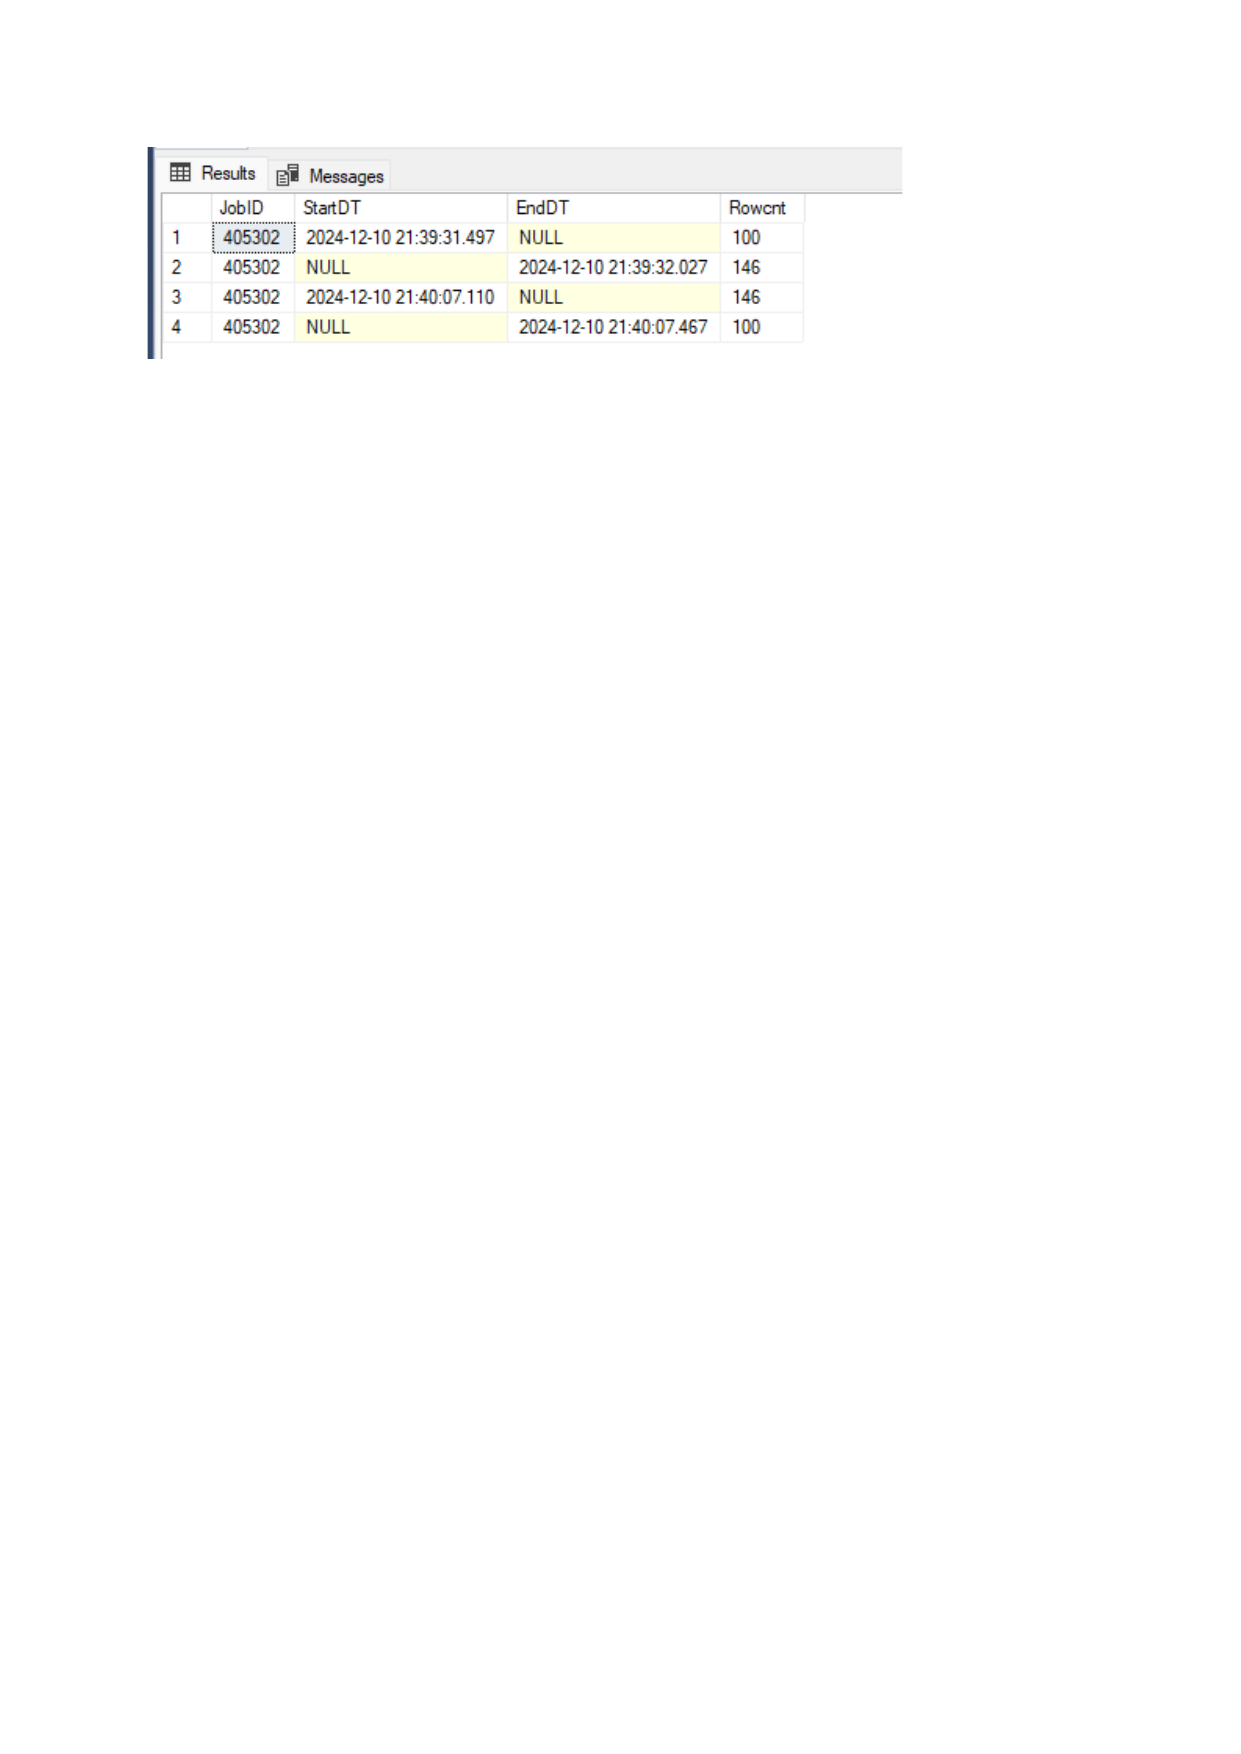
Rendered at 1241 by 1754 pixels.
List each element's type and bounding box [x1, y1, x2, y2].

picture [147, 147, 903, 359]
